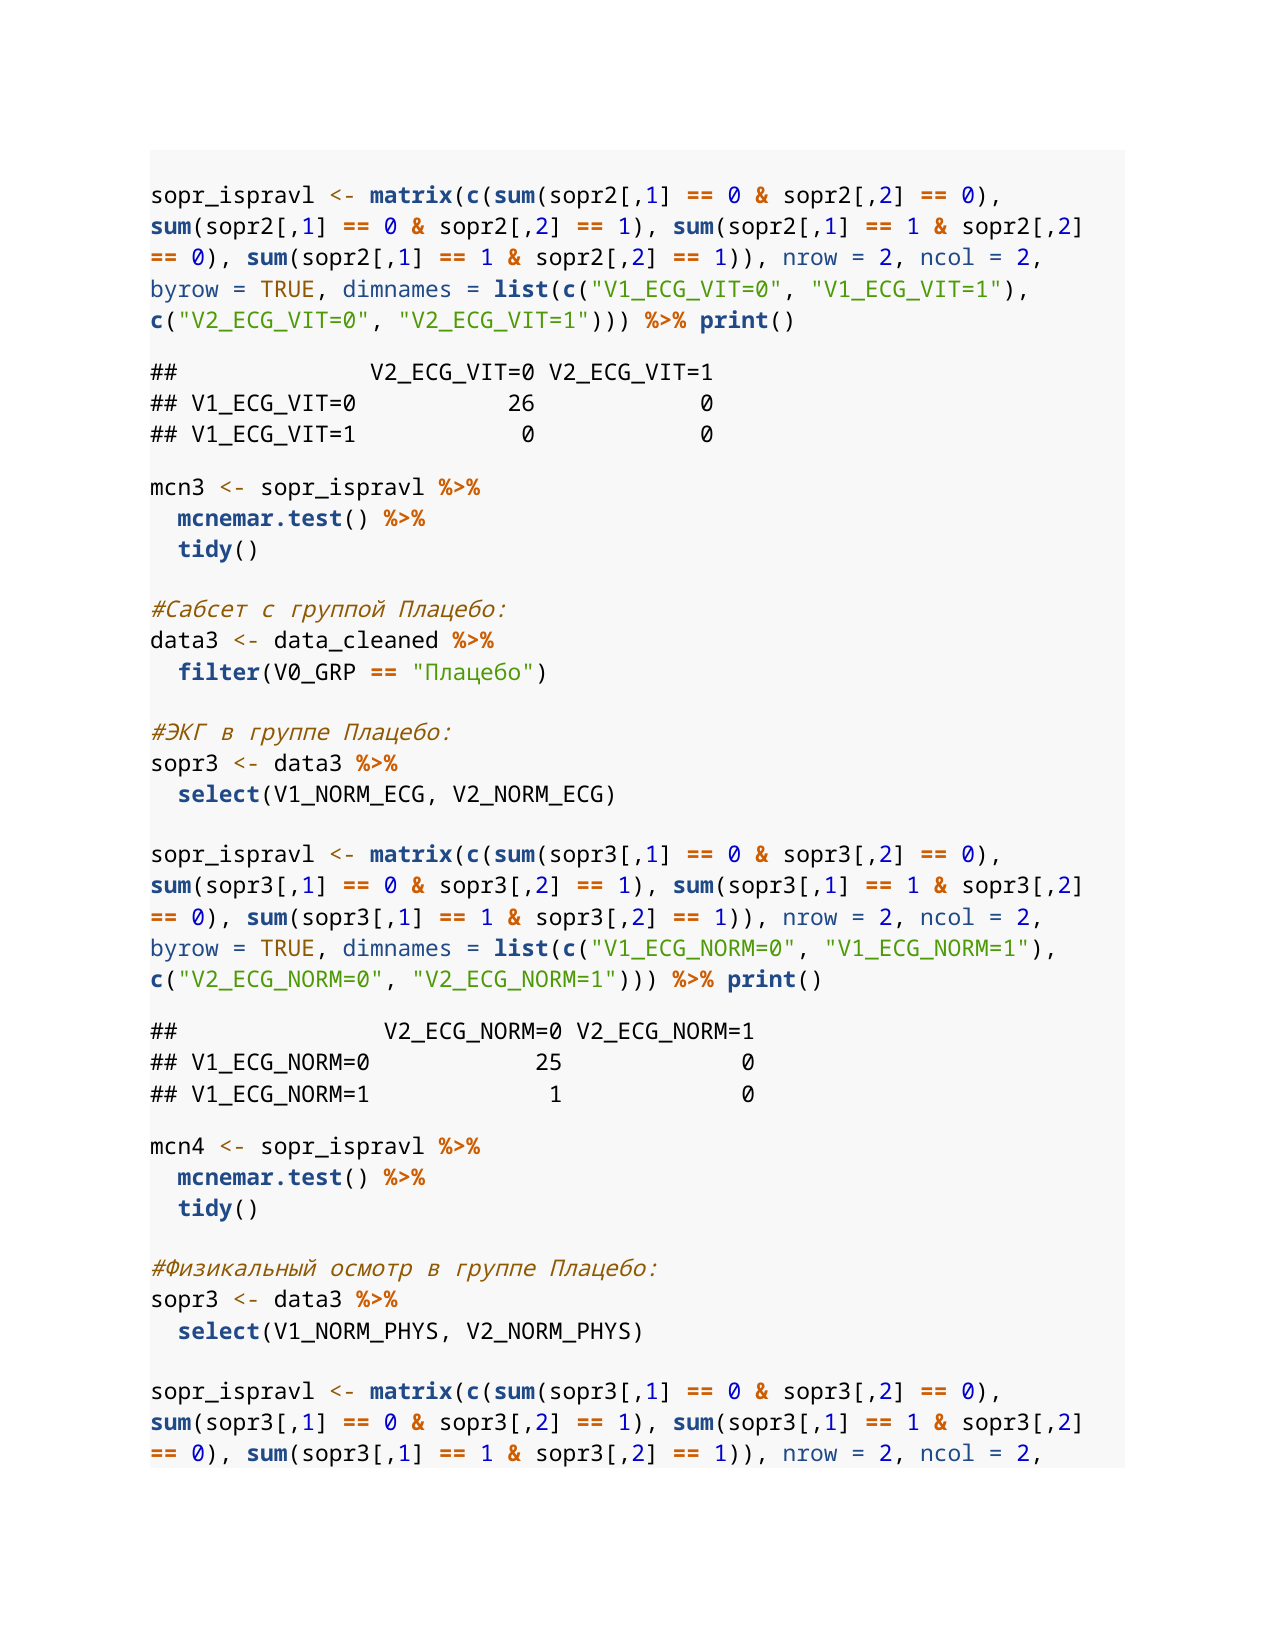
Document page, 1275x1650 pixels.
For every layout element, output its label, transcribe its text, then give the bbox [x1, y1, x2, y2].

text mcn3 <- sopr_ispravl %>% mcnemar.test() %>% tidy() #Сабсет с группой Плацебо: data3 <- data_cleaned %>% filter(V0_GRP == "Плацебо") #ЭКГ в группе Плацебо: sopr3 <- data3 %>% select(V1_NORM_ECG, V2_NORM_ECG) sopr_ispravl <- matrix(c(sum(sopr3[,1] == 0 & sopr3[,2] == 0), sum(sopr3[,1] == 0 & sopr3[,2] == 1), sum(sopr3[,1] == 1 & sopr3[,2] == 0), sum(sopr3[,1] == 1 & sopr3[,2] == 1)), nrow = 2, ncol = 2, byrow = TRUE, dimnames = list(c("V1_ECG_NORM=0", "V1_ECG_NORM=1"), c("V2_ECG_NORM=0", "V2_ECG_NORM=1"))) %>% print() [150, 470, 1125, 994]
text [150, 150, 1125, 335]
text ## V2_ECG_NORM=0 V2_ECG_NORM=1 ## V1_ECG_NORM=0 25 0 ## V1_ECG_NORM=1 1 0 [150, 1015, 1125, 1109]
text ## V2_ECG_VIT=0 V2_ECG_VIT=1 ## V1_ECG_VIT=0 26 0 ## V1_ECG_VIT=1 0 0 [150, 356, 1125, 449]
